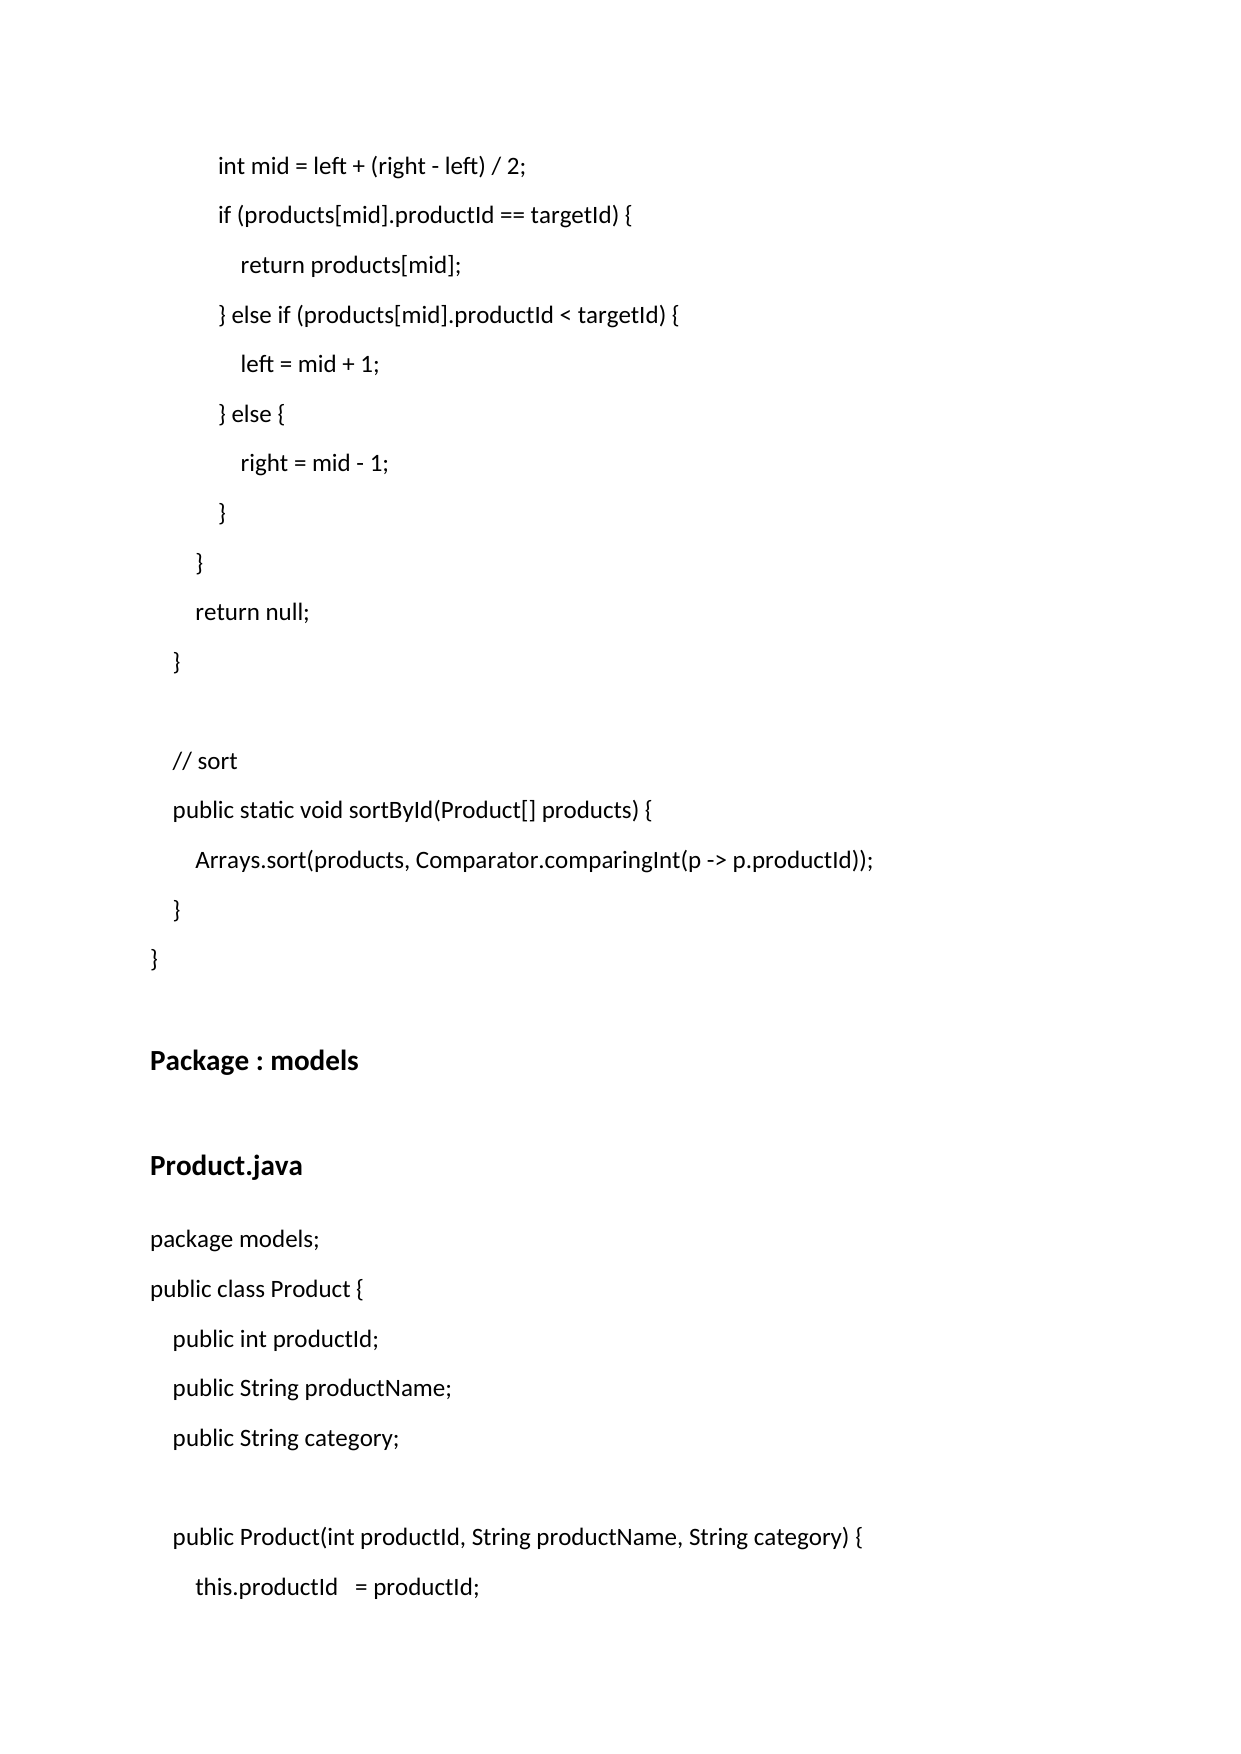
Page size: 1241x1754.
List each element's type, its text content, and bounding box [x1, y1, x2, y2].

text Arrays.sort(products, Comparator.comparingInt(p -> p.productId)); [150, 844, 1090, 875]
text this.productId = productId; [150, 1571, 1090, 1601]
text left = mid + 1; [150, 348, 1090, 379]
text } else if (products[mid].productId < targetId) { [150, 299, 1090, 329]
text public Product(int productId, String productName, String category) { [150, 1521, 1090, 1552]
text } else { [150, 398, 1090, 428]
text public String productName; [150, 1372, 1090, 1403]
text right = mid - 1; [150, 447, 1090, 478]
text } [150, 547, 1090, 577]
text } [150, 646, 1090, 676]
text public int productId; [150, 1323, 1090, 1353]
text } [150, 497, 1090, 528]
text int mid = left + (right - left) / 2; [150, 150, 1090, 181]
text Product.java package models; [150, 1147, 1090, 1254]
text return null; [150, 596, 1090, 627]
text public class Product { [150, 1273, 1090, 1304]
text Package : models [150, 1042, 1090, 1078]
text if (products[mid].productId == targetId) { [150, 199, 1090, 230]
text } [150, 943, 1090, 974]
text return products[mid]; [150, 249, 1090, 280]
text public String category; [150, 1422, 1090, 1452]
text } [150, 894, 1090, 924]
text public static void sortById(Product[] products) { [150, 794, 1090, 825]
text // sort [150, 745, 1090, 776]
